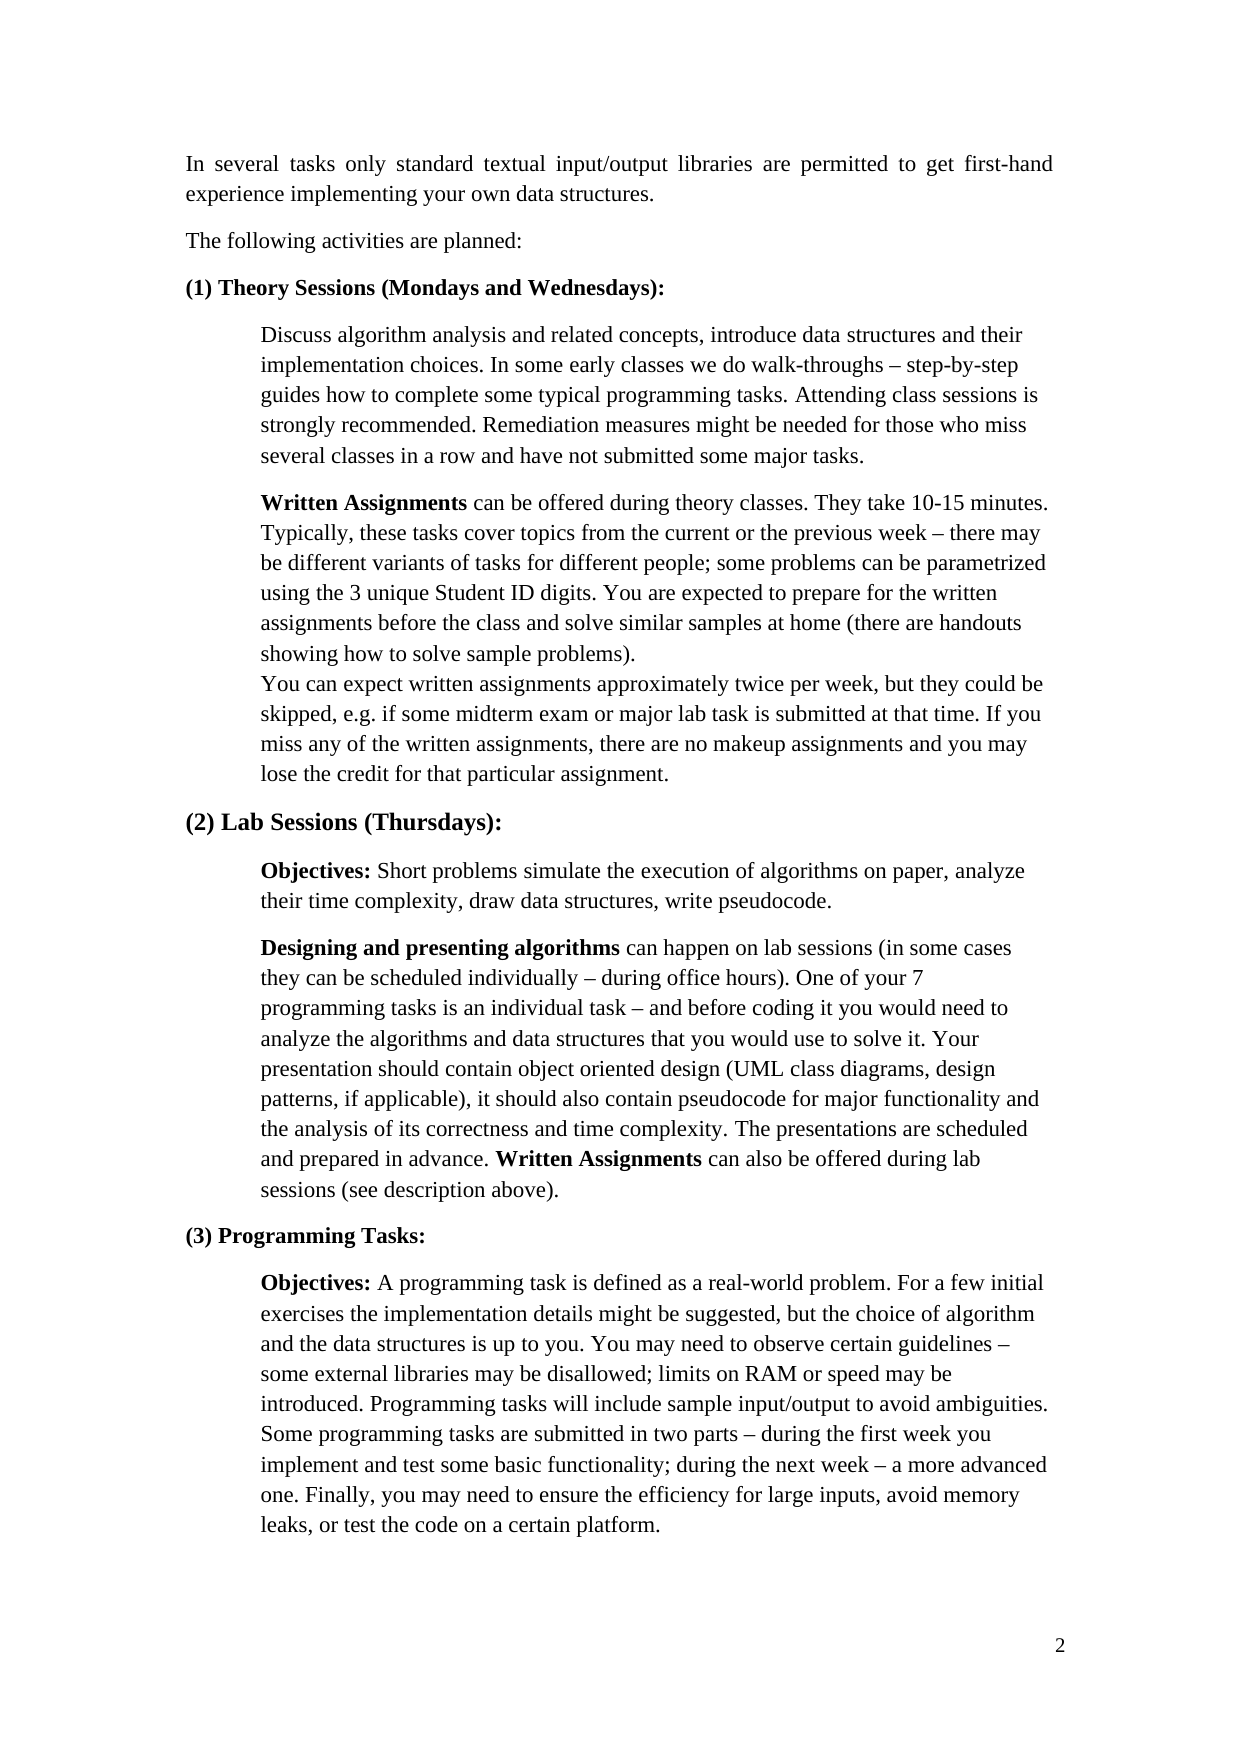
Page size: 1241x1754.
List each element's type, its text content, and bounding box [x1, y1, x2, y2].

text Written Assignments can be offered during theory classes. They take 10-15 minutes. Typically, these tasks cover topics from the current or the previous week – there may be different variants of tasks for different people; some problems can be parametrized using the 3 unique Student ID digits. You are expected to prepare for the written assignments before the class and solve similar samples at home (there are handouts showing how to solve sample problems). You can expect written assignments approximately twice per week, but they could be skipped, e.g. if some midterm exam or major lab task is submitted at that time. If you miss any of the written assignments, there are no makeup assignments and you may lose the credit for that particular assignment. [260, 488, 1055, 787]
text (2) Lab Sessions (Thursdays): [185, 807, 1055, 836]
text (3) Programming Tasks: [185, 1223, 1055, 1249]
text In several tasks only standard textual input/output libraries are permitted to get first-hand experience implementing your own data structures. [185, 150, 1055, 207]
text The following activities are planned: [185, 227, 1055, 253]
text Designing and presenting algorithms can happen on lab sessions (in some cases they can be scheduled individually – during office hours). One of your 7 programming tasks is an individual task – and before coding it you would need to analyze the algorithms and data structures that you would use to solve it. Your presentation should contain object oriented design (UML class diagrams, design patterns, if applicable), it should also contain pseudocode for major functionality and the analysis of its correctness and time complexity. The presentations are scheduled and prepared in advance. Written Assignments can also be offered during lab sessions (see description above). [260, 934, 1055, 1202]
text Objectives: A programming task is defined as a real-world problem. For a few initial exercises the implementation details might be suggested, but the choice of algorithm and the data structures is up to you. You may need to observe certain guidelines – some external libraries may be disallowed; limits on RAM or speed may be introduced. Programming tasks will include sample input/output to avoid ambiguities. Some programming tasks are submitted in two parts – during the first week you implement and test some basic functionality; during the next week – a more advanced one. Finally, you may need to ensure the efficiency for large inputs, avoid memory leaks, or test the code on a certain platform. [260, 1269, 1055, 1537]
text Discuss algorithm analysis and related concepts, introduce data structures and their implementation choices. In some early classes we do walk-throughs – step-by-step guides how to complete some typical programming tasks. Attending class sessions is strongly recommended. Remediation measures might be needed for those who miss several classes in a row and have not submitted some major tasks. [260, 321, 1055, 468]
text Objectives: Short problems simulate the execution of algorithms on paper, analyze their time complexity, draw data structures, write pseudocode. [260, 857, 1055, 913]
text (1) Theory Sessions (Mondays and Wednesdays): [185, 274, 1055, 300]
